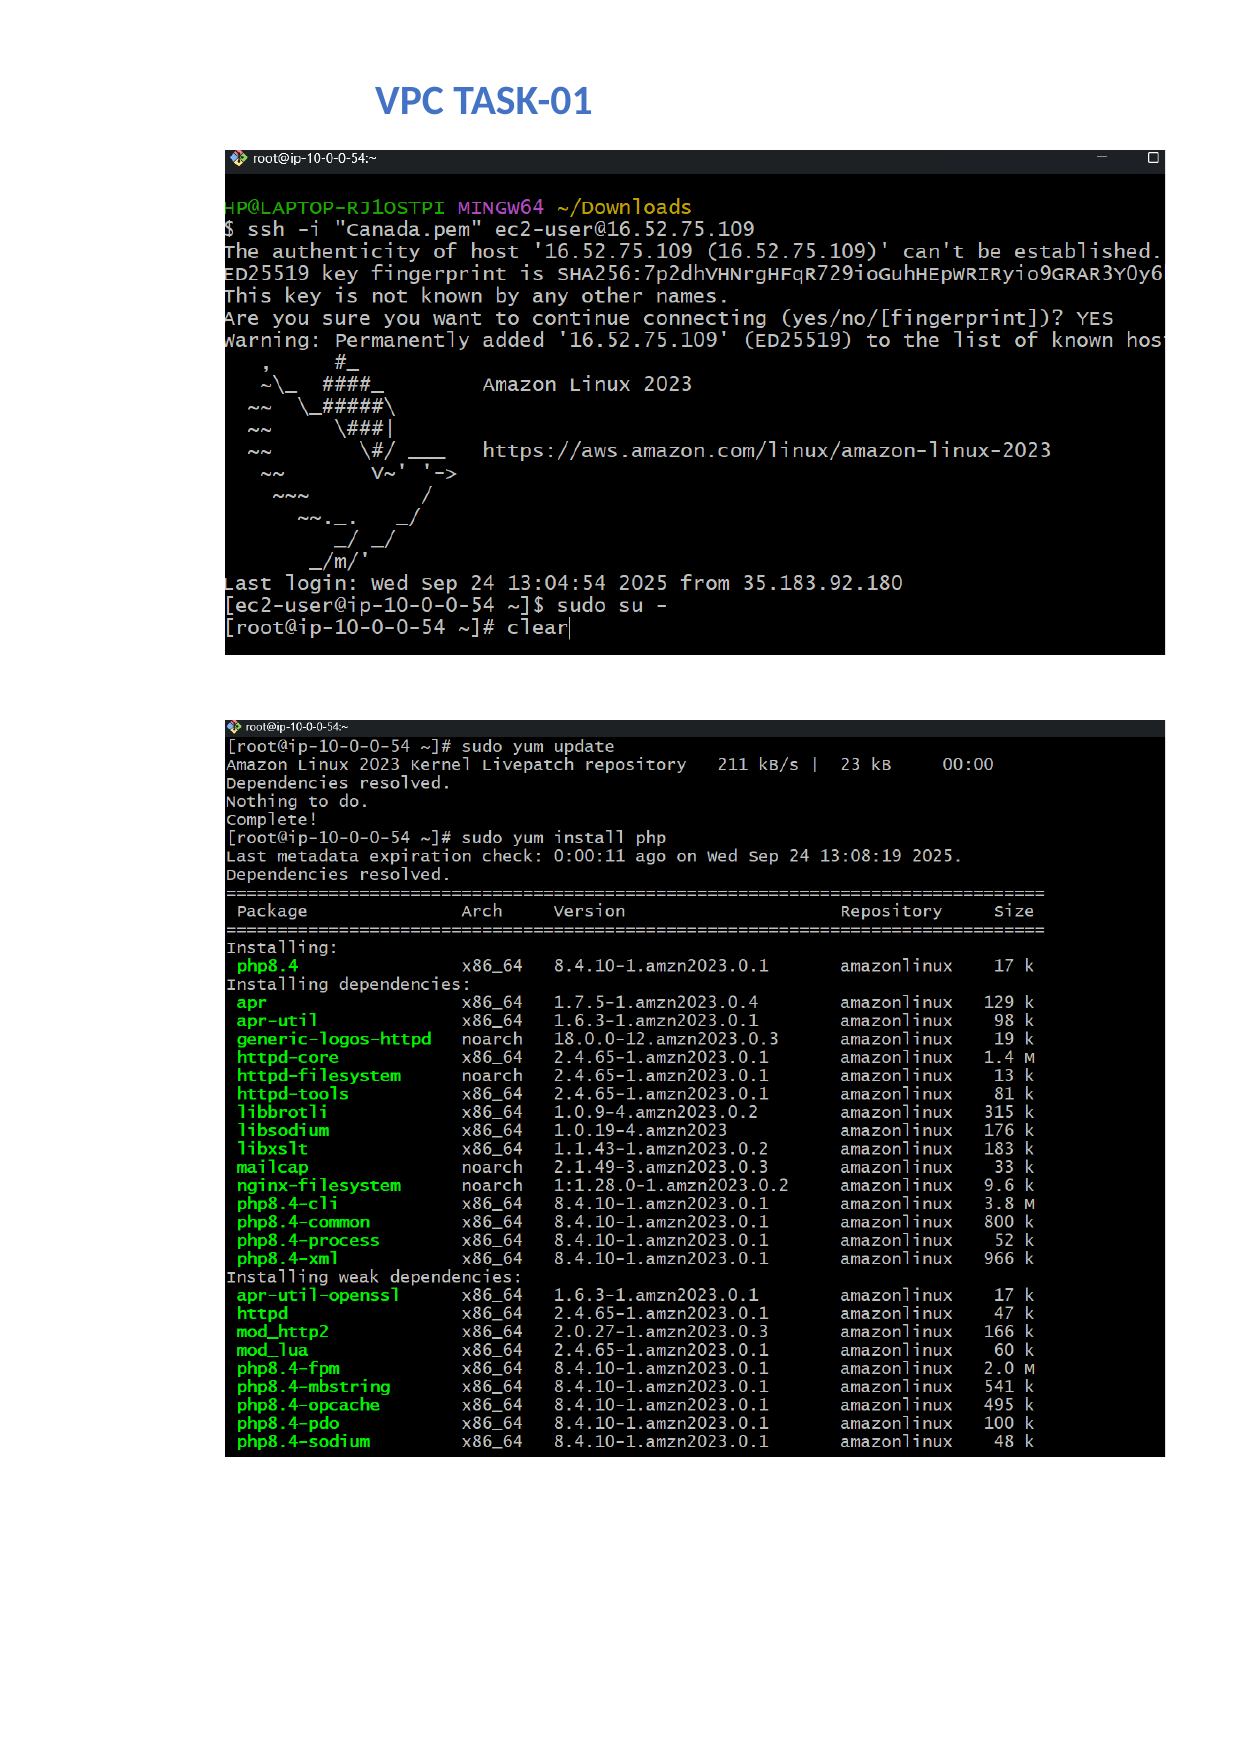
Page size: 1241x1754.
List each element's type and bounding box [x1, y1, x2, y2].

picture [225, 150, 1166, 655]
picture [225, 720, 1166, 1457]
